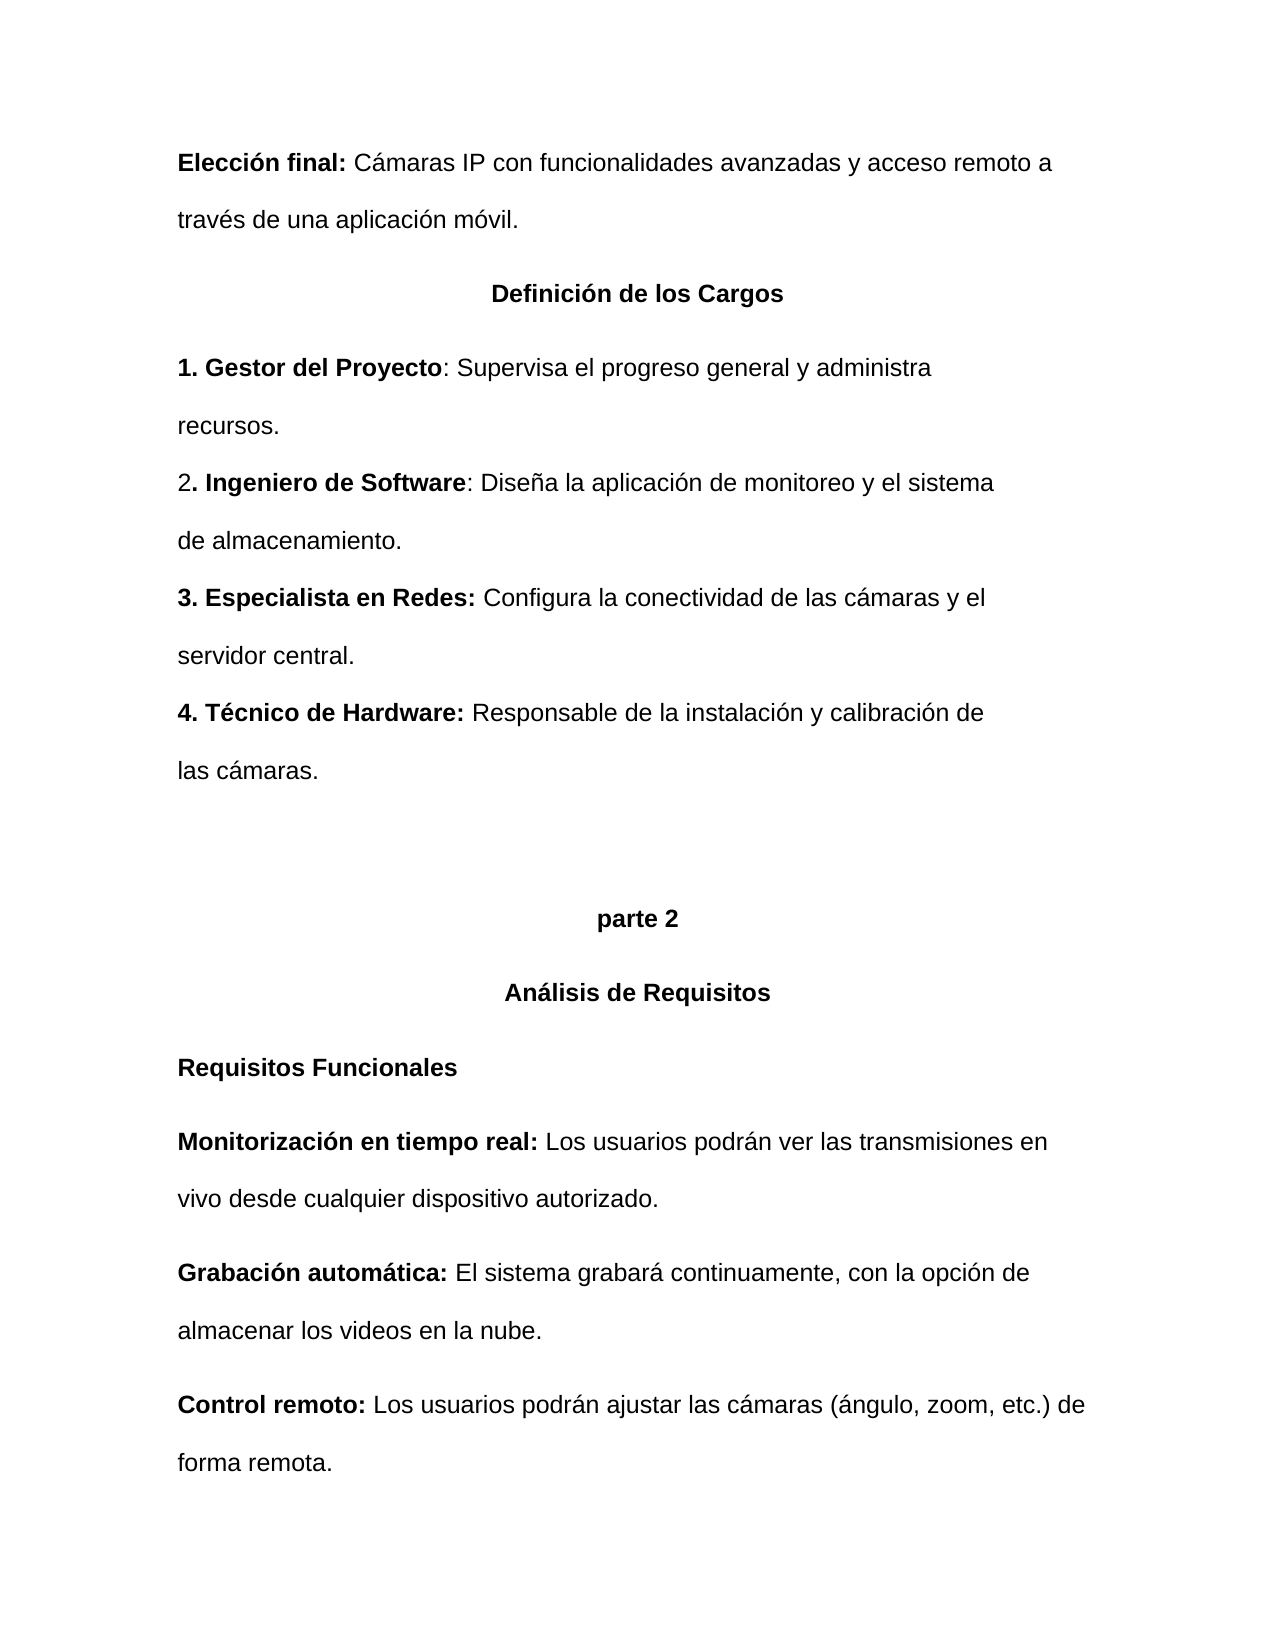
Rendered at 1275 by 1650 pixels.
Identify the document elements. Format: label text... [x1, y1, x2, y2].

text Control remoto: Los usuarios podrán ajustar las cámaras (ángulo, zoom, etc.) de forma remota. [177, 1390, 1098, 1476]
text Análisis de Requisitos [177, 978, 1098, 1007]
text Definición de los Cargos [177, 279, 1098, 308]
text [177, 148, 1098, 234]
text Monitorización en tiempo real: Los usuarios podrán ver las transmisiones en vivo desde cualquier dispositivo autorizado. [177, 1127, 1098, 1213]
text 1. Gestor del Proyecto: Supervisa el progreso general y administra recursos. 2. Ingeniero de Software: Diseña la aplicación de monitoreo y el sistema de almacenamiento. 3. Especialista en Redes: Configura la conectividad de las cámaras y el servidor central. 4. Técnico de Hardware: Responsable de la instalación y calibración de las cámaras. [177, 353, 1098, 785]
text Requisitos Funcionales [177, 1053, 1098, 1081]
text parte 2 [177, 904, 1098, 933]
text Grabación automática: El sistema grabará continuamente, con la opción de almacenar los videos en la nube. [177, 1258, 1098, 1345]
